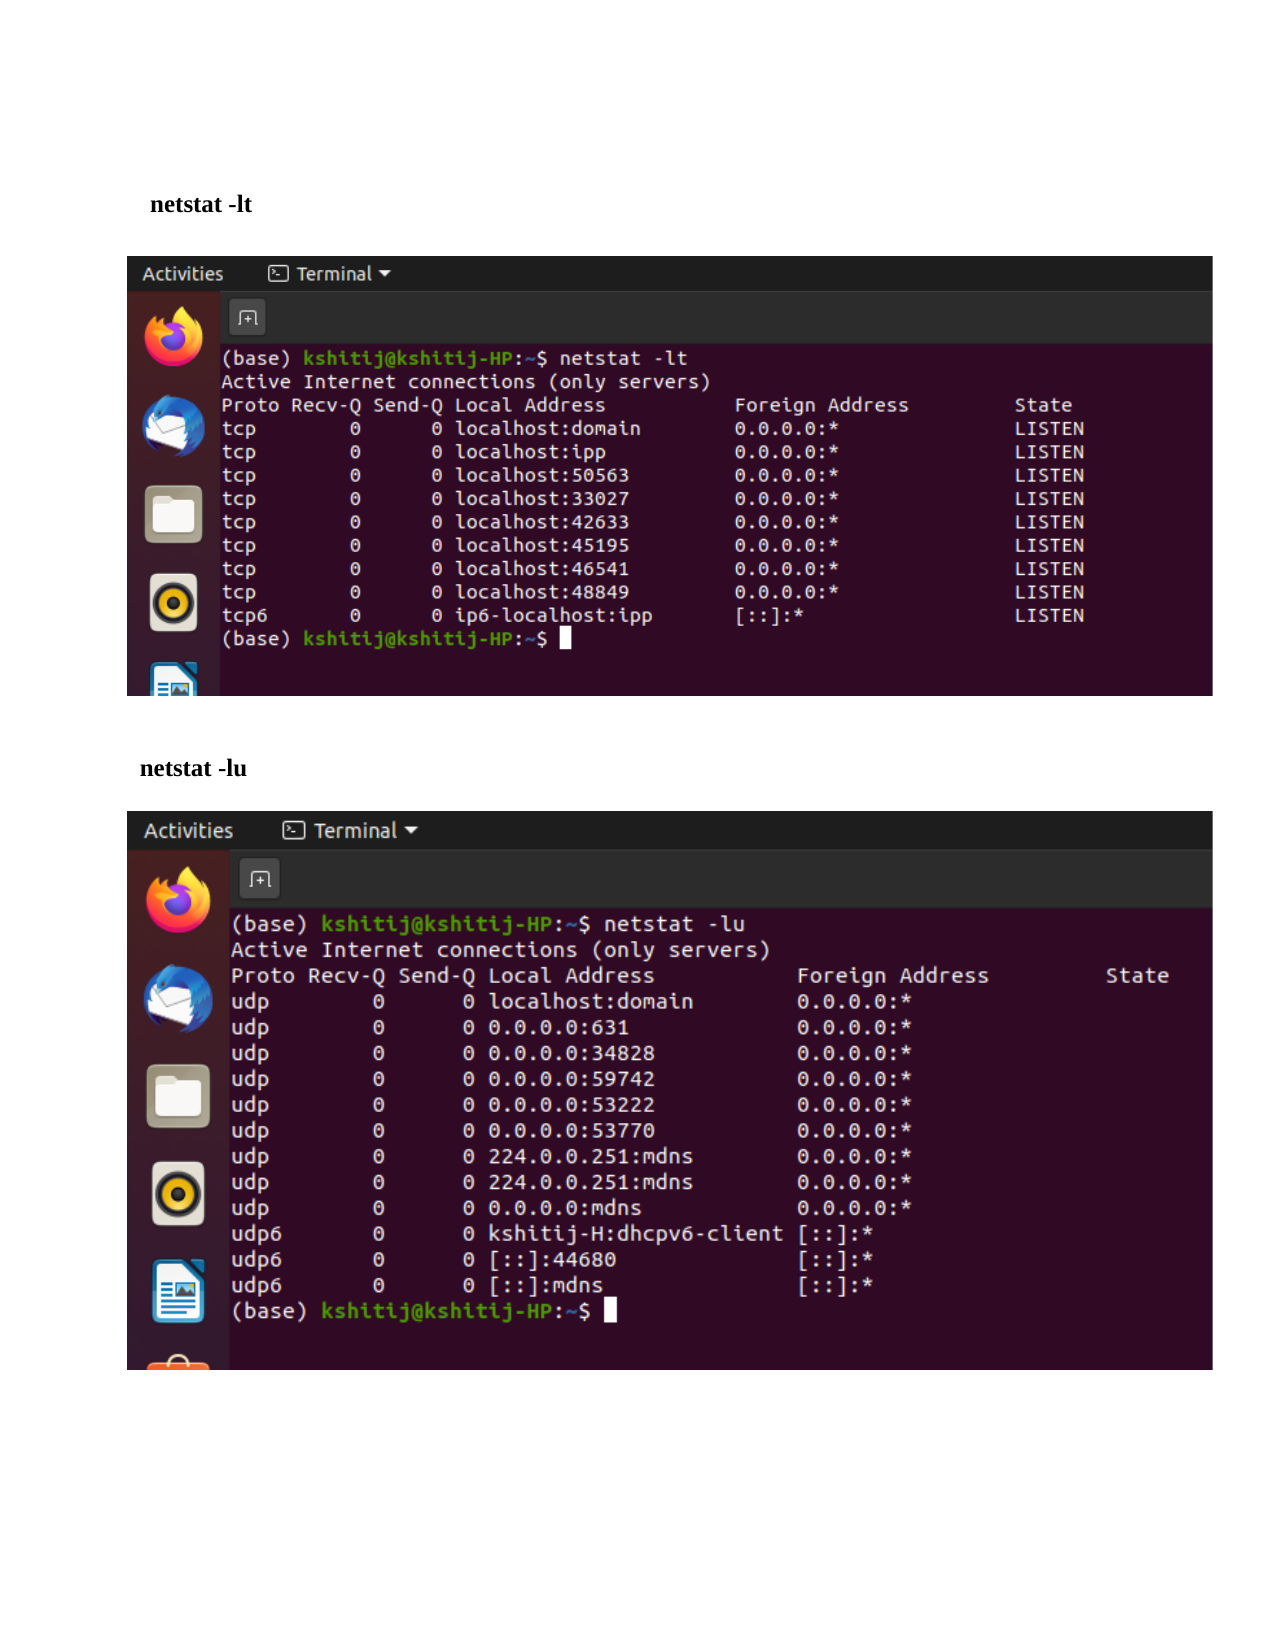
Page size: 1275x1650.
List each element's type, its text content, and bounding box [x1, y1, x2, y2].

text netstat -lt [150, 189, 1212, 218]
picture [127, 811, 1213, 1370]
picture [127, 256, 1213, 696]
text netstat -lu [139, 753, 1212, 781]
